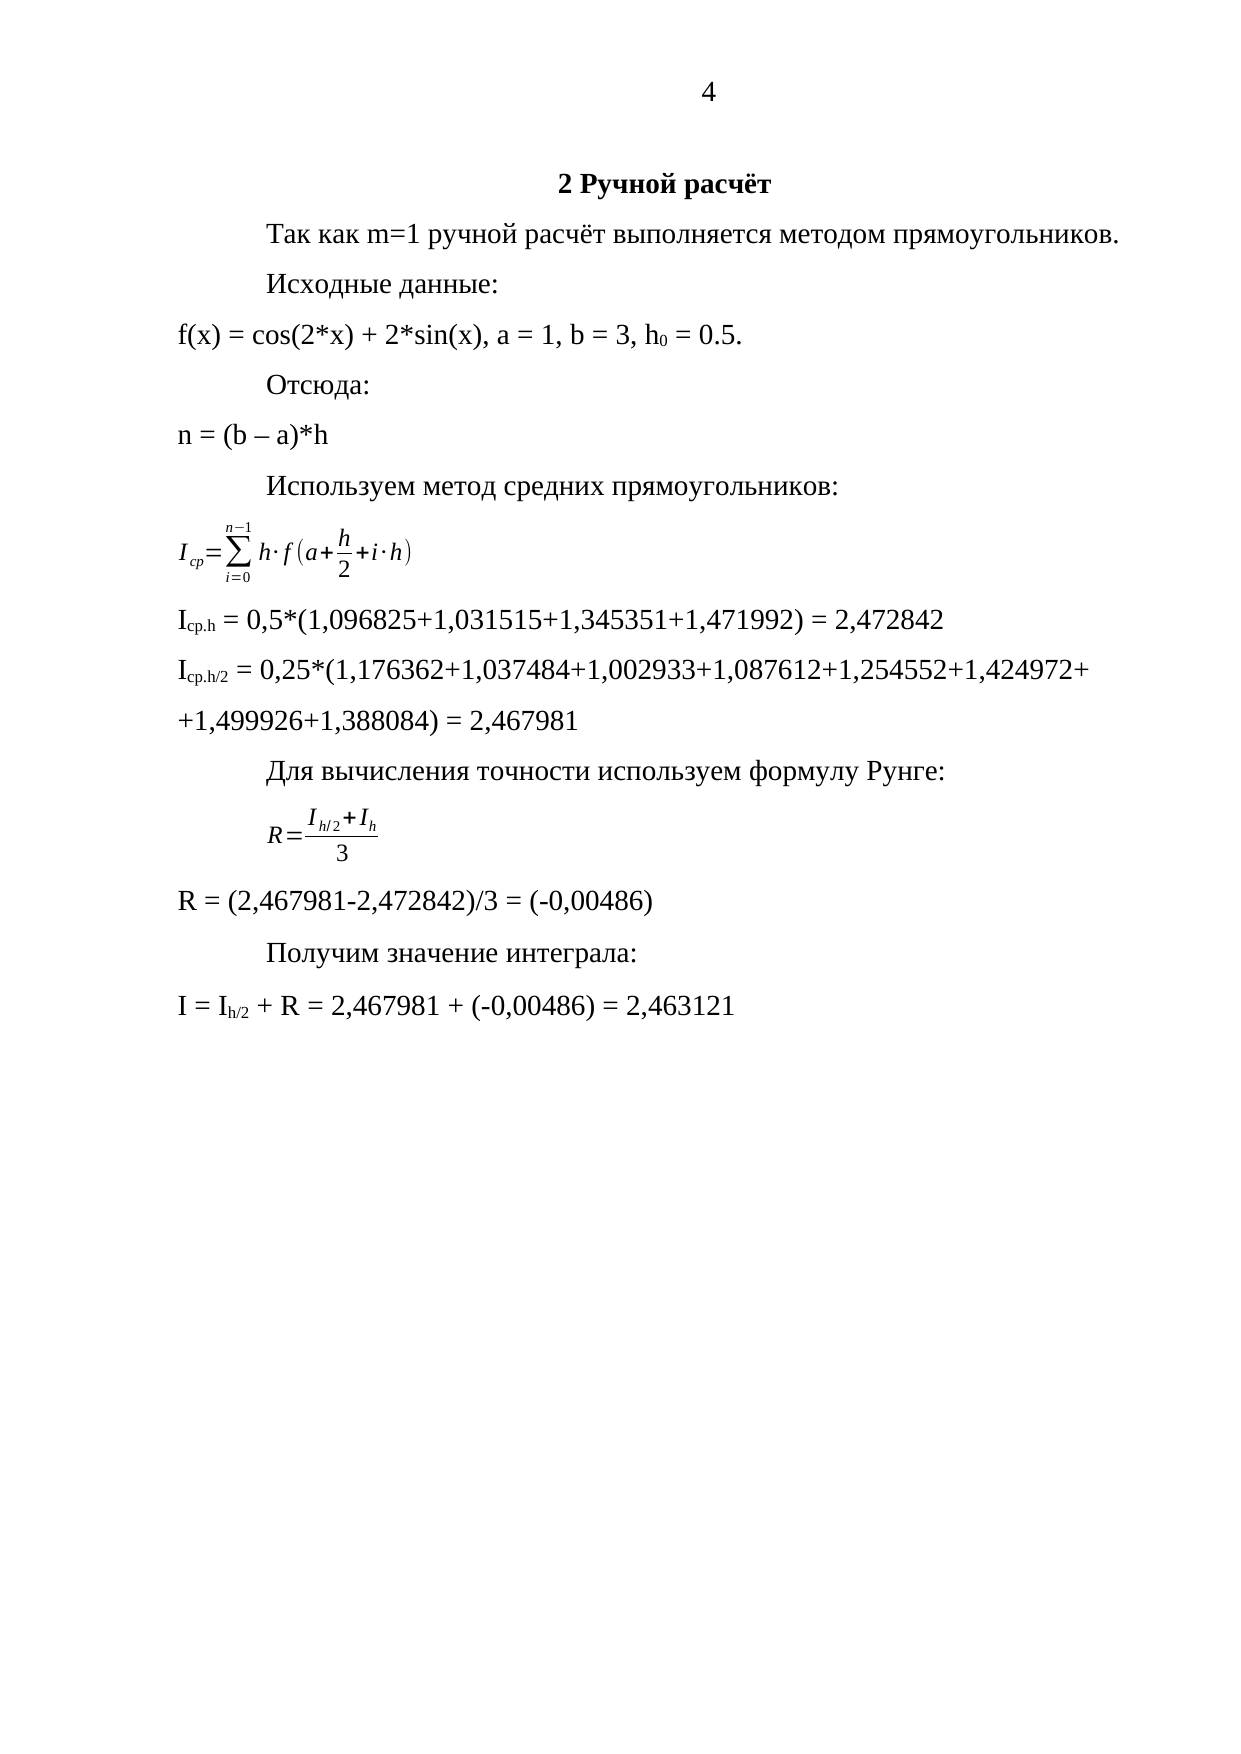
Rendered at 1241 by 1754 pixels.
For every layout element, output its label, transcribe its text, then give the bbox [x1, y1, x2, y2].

text I = Ih/2 + R = 2,467981 + (-0,00486) = 2,463121 [177, 988, 1152, 1022]
text Получим значение интеграла: [177, 936, 1152, 969]
text f(x) = cos(2*x) + 2*sin(x), a = 1, b = 3, h0 = 0.5. [177, 317, 1152, 350]
text Отсюда: [177, 367, 1152, 401]
text Iср.h = 0,5*(1,096825+1,031515+1,345351+1,471992) = 2,472842 [177, 602, 1152, 636]
text Для вычисления точности используем формулу Рунге: [177, 753, 1152, 787]
text R = (2,467981-2,472842)/3 = (-0,00486) [177, 883, 1152, 916]
text Используем метод средних прямоугольников: [177, 468, 1152, 501]
text +1,499926+1,388084) = 2,467981 [177, 703, 1152, 736]
text 2 Ручной расчёт [177, 166, 1152, 199]
text Iср.h/2 = 0,25*(1,176362+1,037484+1,002933+1,087612+1,254552+1,424972+ [177, 652, 1152, 686]
text Исходные данные: [177, 266, 1152, 300]
text Так как m=1 ручной расчёт выполняется методом прямоугольников. [177, 216, 1152, 250]
text n = (b – a)*h [177, 417, 1152, 451]
